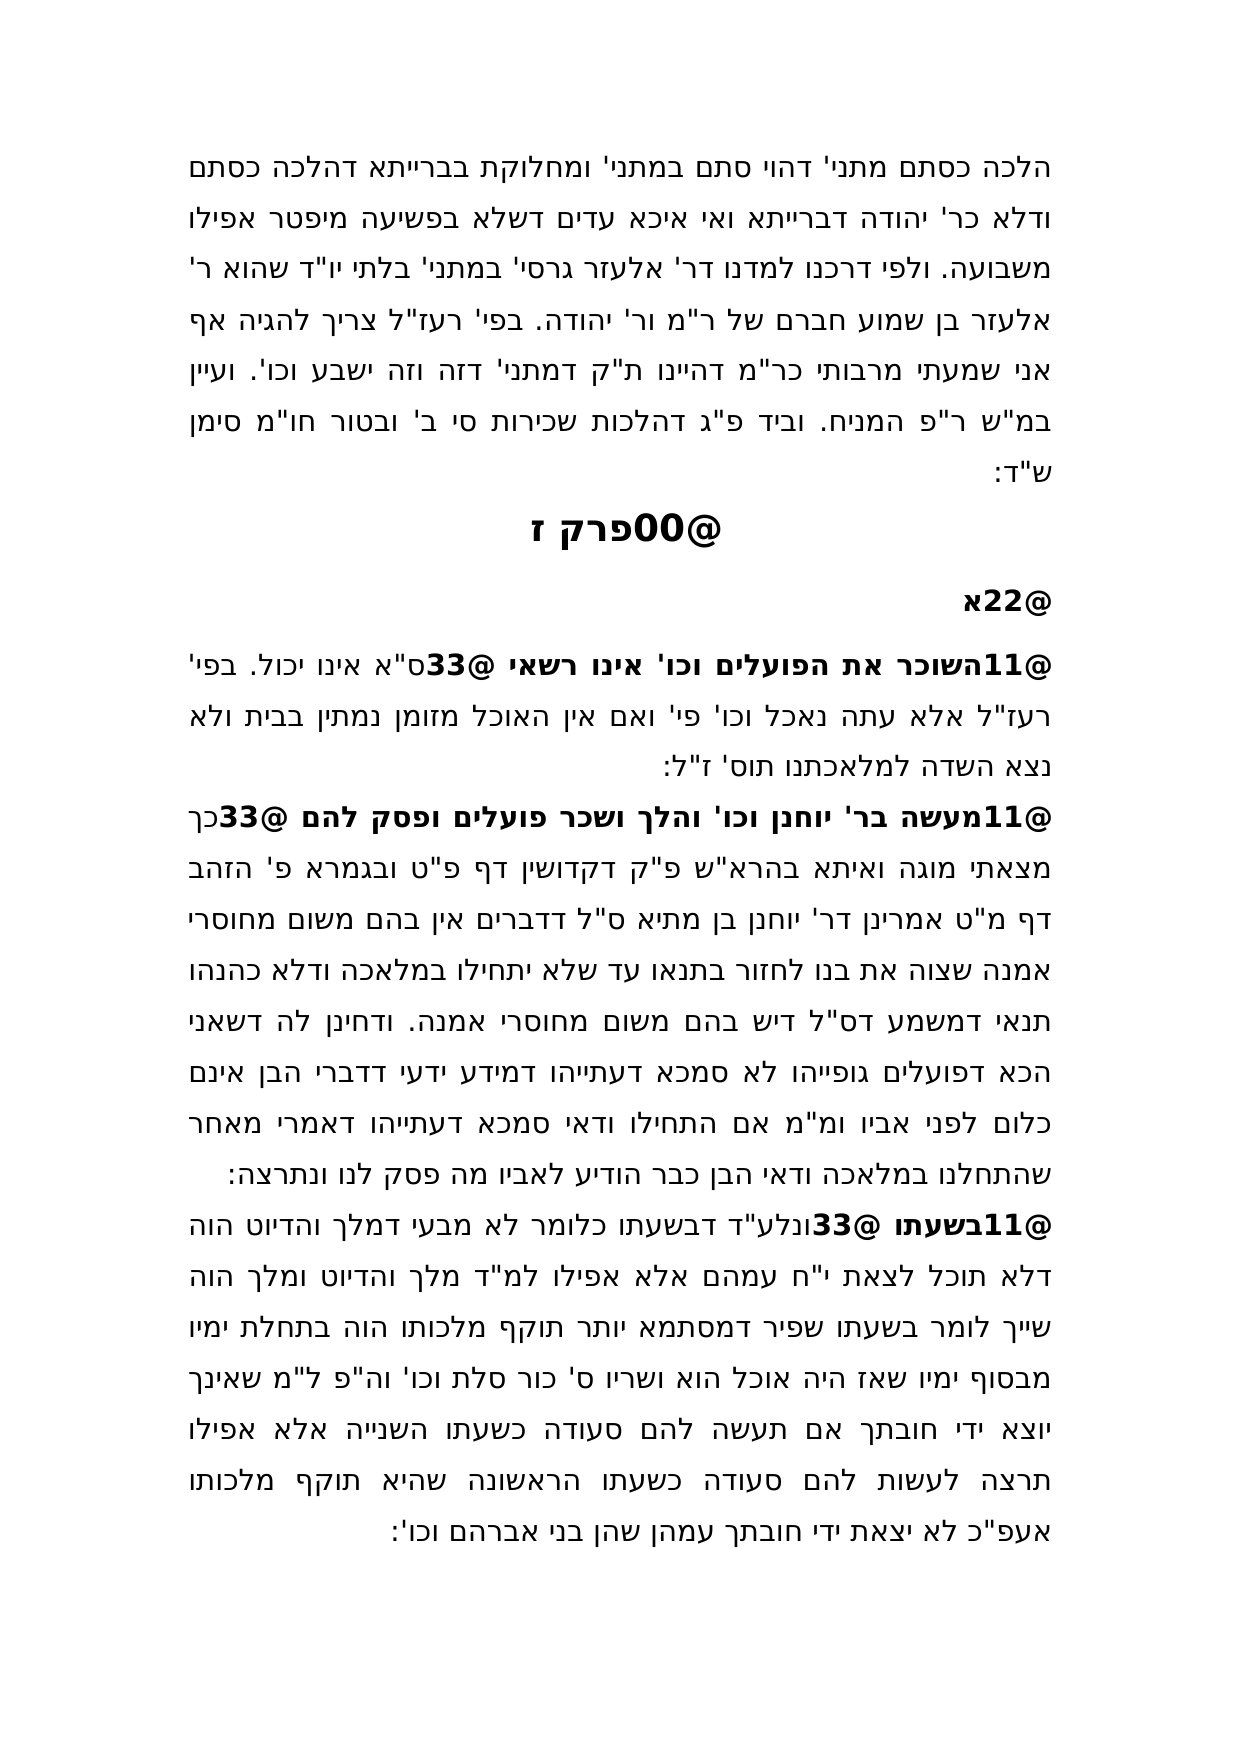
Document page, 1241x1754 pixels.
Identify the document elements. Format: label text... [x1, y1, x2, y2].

text @11מעשה בר' יוחנן וכו' והלך ושכר פועלים ופסק להם @33כך מצאתי מוגה ואיתא בהרא"ש פ"ק דקדושין דף פ"ט ובגמרא פ' הזהב דף מ"ט אמרינן דר' יוחנן בן מתיא ס"ל דדברים אין בהם משום מחוסרי אמנה שצוה את בנו לחזור בתנאו עד שלא יתחילו במלאכה ודלא כהנהו תנאי דמשמע דס"ל דיש בהם משום מחוסרי אמנה. ודחינן לה דשאני הכא דפועלים גופייהו לא סמכא דעתייהו דמידע ידעי דדברי הבן אינם כלום לפני אביו ומ"מ אם התחילו ודאי סמכא דעתייהו דאמרי מאחר שהתחלנו במלאכה ודאי הבן כבר הודיע לאביו מה פסק לנו ונתרצה: [187, 801, 1053, 1191]
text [187, 150, 1053, 489]
subtitle @22א [187, 584, 1053, 618]
text @11השוכר את הפועלים וכו' אינו רשאי @33ס"א אינו יכול. בפי' רעז"ל אלא עתה נאכל וכו' פי' ואם אין האוכל מזומן נמתין בבית ולא נצא השדה למלאכתנו תוס' ז"ל: [187, 648, 1053, 784]
text @11בשעתו @33ונלע"ד דבשעתו כלומר לא מבעי דמלך והדיוט הוה דלא תוכל לצאת י"ח עמהם אלא אפילו למ"ד מלך והדיוט ומלך הוה שייך לומר בשעתו שפיר דמסתמא יותר תוקף מלכותו הוה בתחלת ימיו מבסוף ימיו שאז היה אוכל הוא ושריו ס' כור סלת וכו' וה"פ ל"מ שאינך יוצא ידי חובתך אם תעשה להם סעודה כשעתו השנייה אלא אפילו תרצה לעשות להם סעודה כשעתו הראשונה שהיא תוקף מלכותו אעפ"כ לא יצאת ידי חובתך עמהן שהן בני אברהם וכו': [187, 1208, 1053, 1548]
subtitle @00פרק ז [187, 507, 1053, 550]
